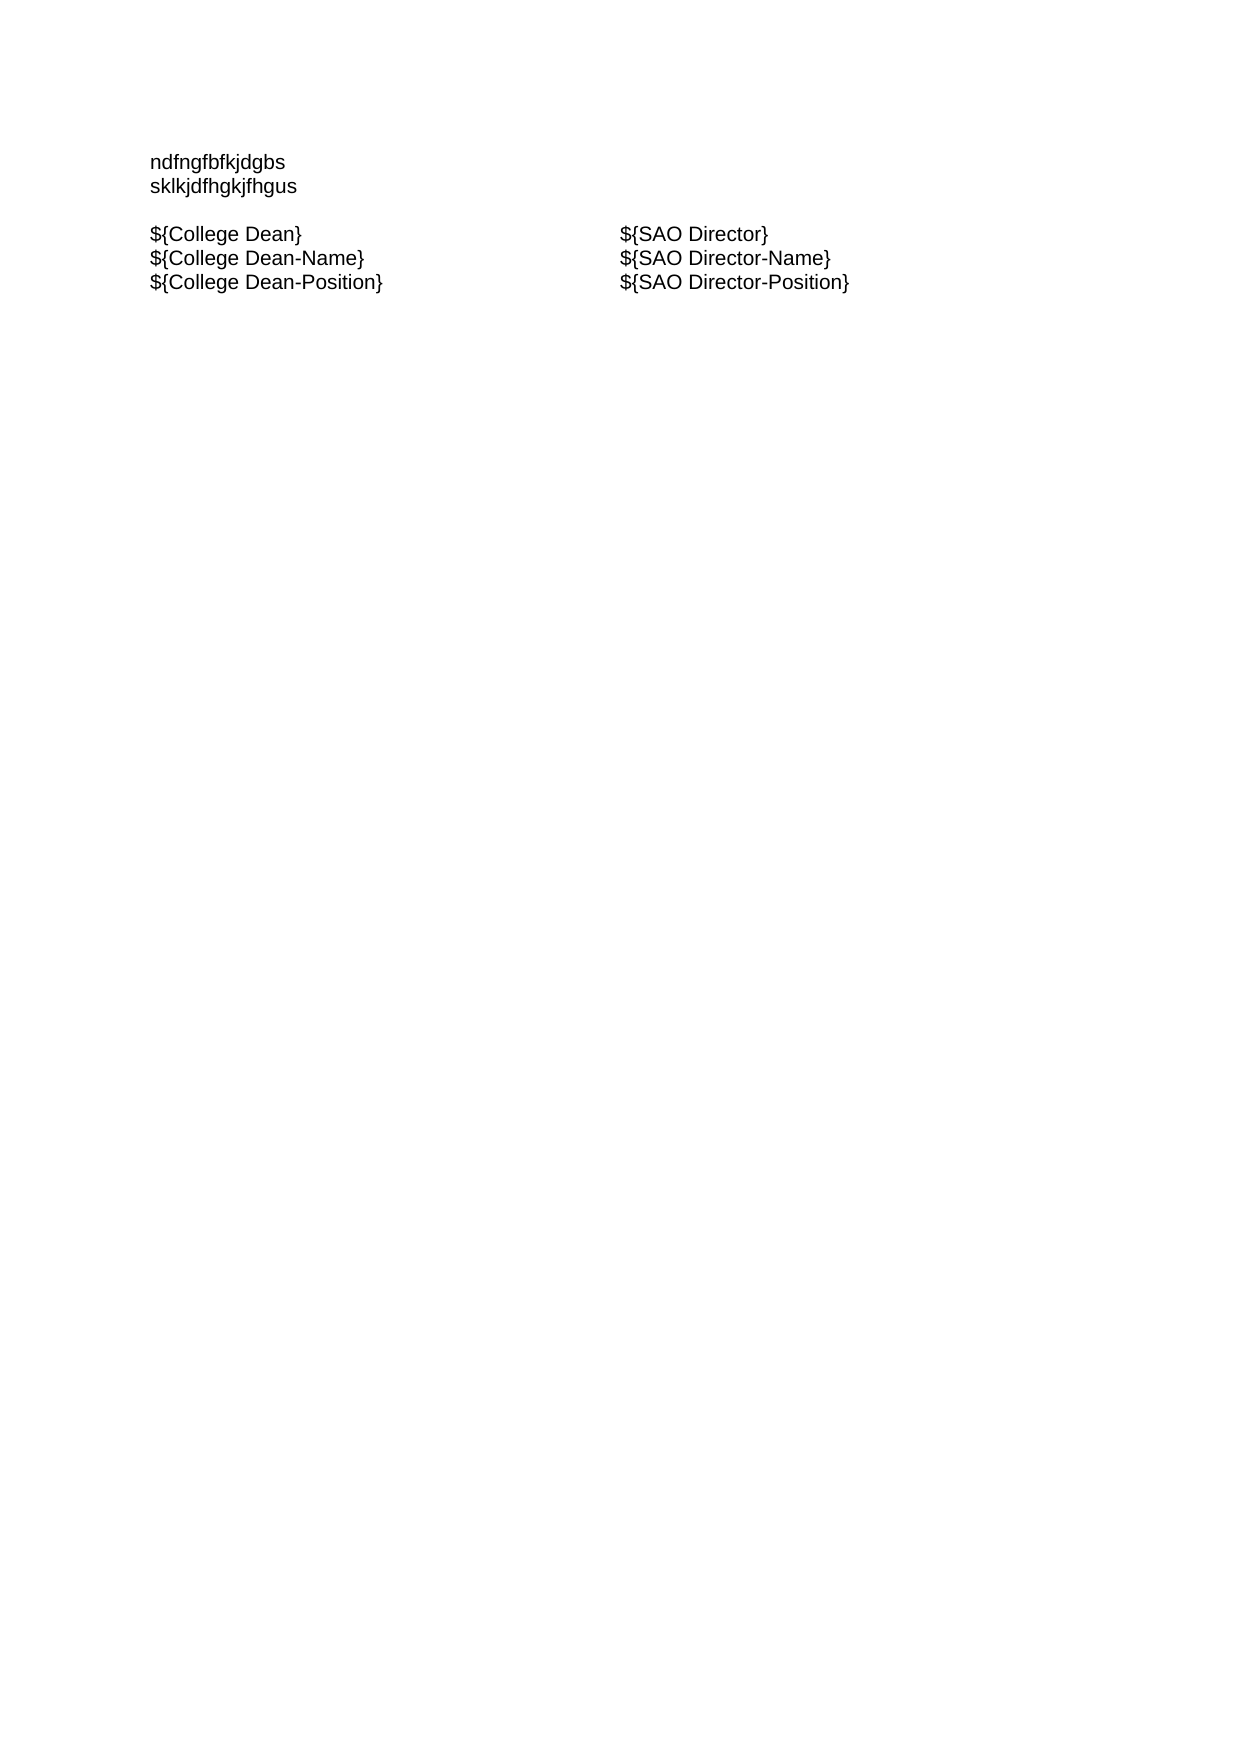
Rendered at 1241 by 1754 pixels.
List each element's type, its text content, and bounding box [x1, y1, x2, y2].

table_header ${SAO Director} ${SAO Director-Name} ${SAO Director-Position} [609, 222, 1079, 294]
text sklkjdfhgkjfhgus [150, 174, 1090, 198]
table_header ${College Dean} ${College Dean-Name} ${College Dean-Position} [139, 222, 609, 294]
text ndfngfbfkjdgbs [150, 150, 1090, 174]
